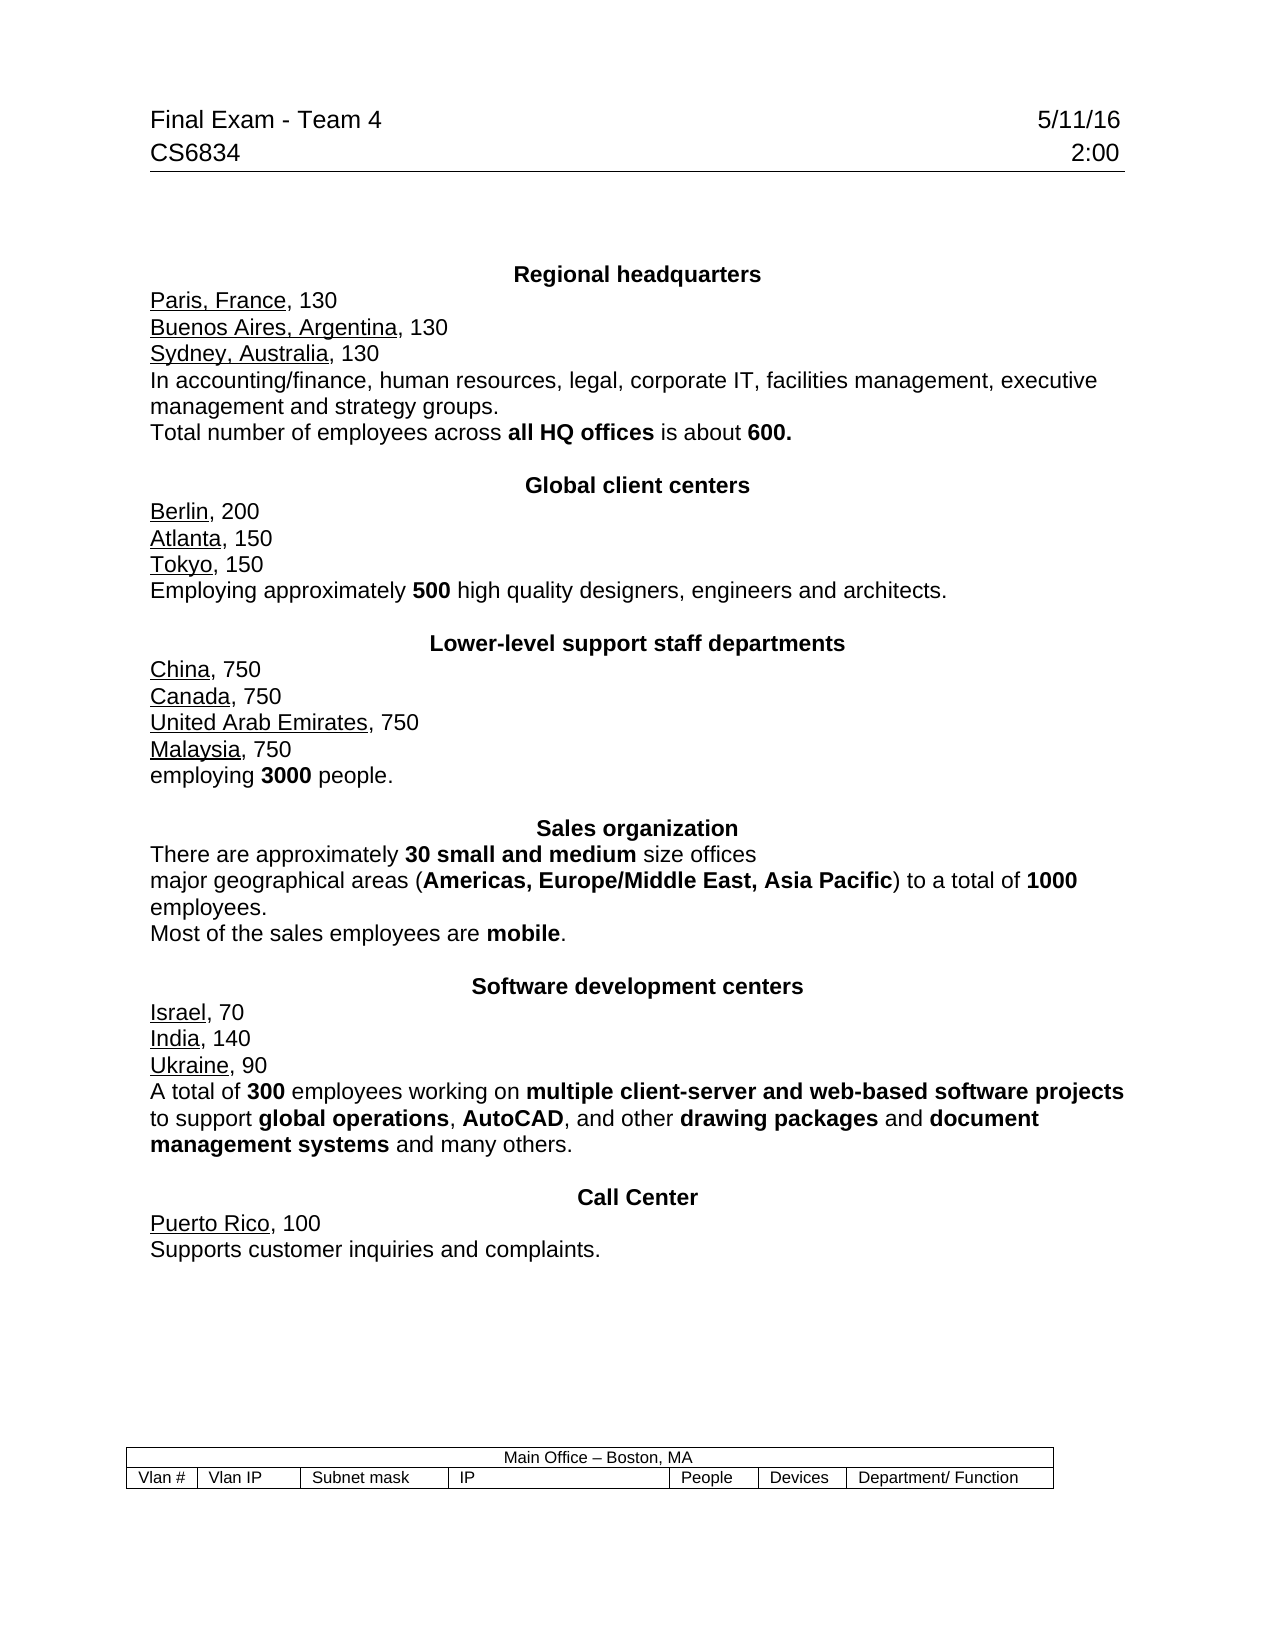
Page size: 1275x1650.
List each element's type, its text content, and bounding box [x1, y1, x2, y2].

text Lower-level support staff departments [150, 630, 1125, 656]
text Berlin, 200 [150, 498, 1125, 525]
text Malaysia, 750 [150, 736, 1125, 762]
text employing 3000 people. [150, 762, 1125, 788]
text Buenos Aires, Argentina, 130 [150, 314, 1125, 340]
text Employing approximately 500 high quality designers, engineers and architects. [150, 577, 1125, 604]
text Total number of employees across all HQ offices is about 600. [150, 419, 1125, 446]
text A total of 300 employees working on multiple client-server and web-based software projects to support global operations, AutoCAD, and other drawing packages and document management systems and many others. [150, 1078, 1125, 1157]
text Most of the sales employees are mobile. [150, 920, 1125, 946]
text Puerto Rico, 100 Supports customer inquiries and complaints. [150, 1210, 1125, 1263]
text Paris, France, 130 [150, 287, 1125, 314]
table_cell Vlan # [127, 1468, 197, 1487]
text Sales organization [150, 814, 1125, 841]
table_cell Department/ Function [847, 1468, 1053, 1487]
text There are approximately 30 small and medium size offices [150, 841, 1125, 867]
text In accounting/finance, human resources, legal, corporate IT, facilities management, executive management and strategy groups. [150, 367, 1125, 419]
text Regional headquarters [150, 261, 1125, 287]
text Global client centers [150, 472, 1125, 498]
text Israel, 70 [150, 999, 1125, 1025]
table_cell Vlan IP [198, 1468, 300, 1487]
table_cell IP [449, 1468, 669, 1487]
text Canada, 750 [150, 683, 1125, 709]
text India, 140 [150, 1025, 1125, 1052]
table_header Main Office – Boston, MA [127, 1448, 1053, 1467]
text United Arab Emirates, 750 [150, 709, 1125, 736]
text Atlanta, 150 [150, 525, 1125, 551]
text Software development centers [150, 973, 1125, 999]
text major geographical areas (Americas, Europe/Middle East, Asia Pacific) to a total of 1000 employees. [150, 867, 1125, 920]
text Ukraine, 90 [150, 1052, 1125, 1078]
table_cell Subnet mask [301, 1468, 448, 1487]
text Tokyo, 150 [150, 551, 1125, 577]
text Sydney, Australia, 130 [150, 340, 1125, 367]
table_cell Devices [759, 1468, 846, 1487]
table_cell People [670, 1468, 758, 1487]
text China, 750 [150, 656, 1125, 683]
text Call Center [150, 1183, 1125, 1210]
